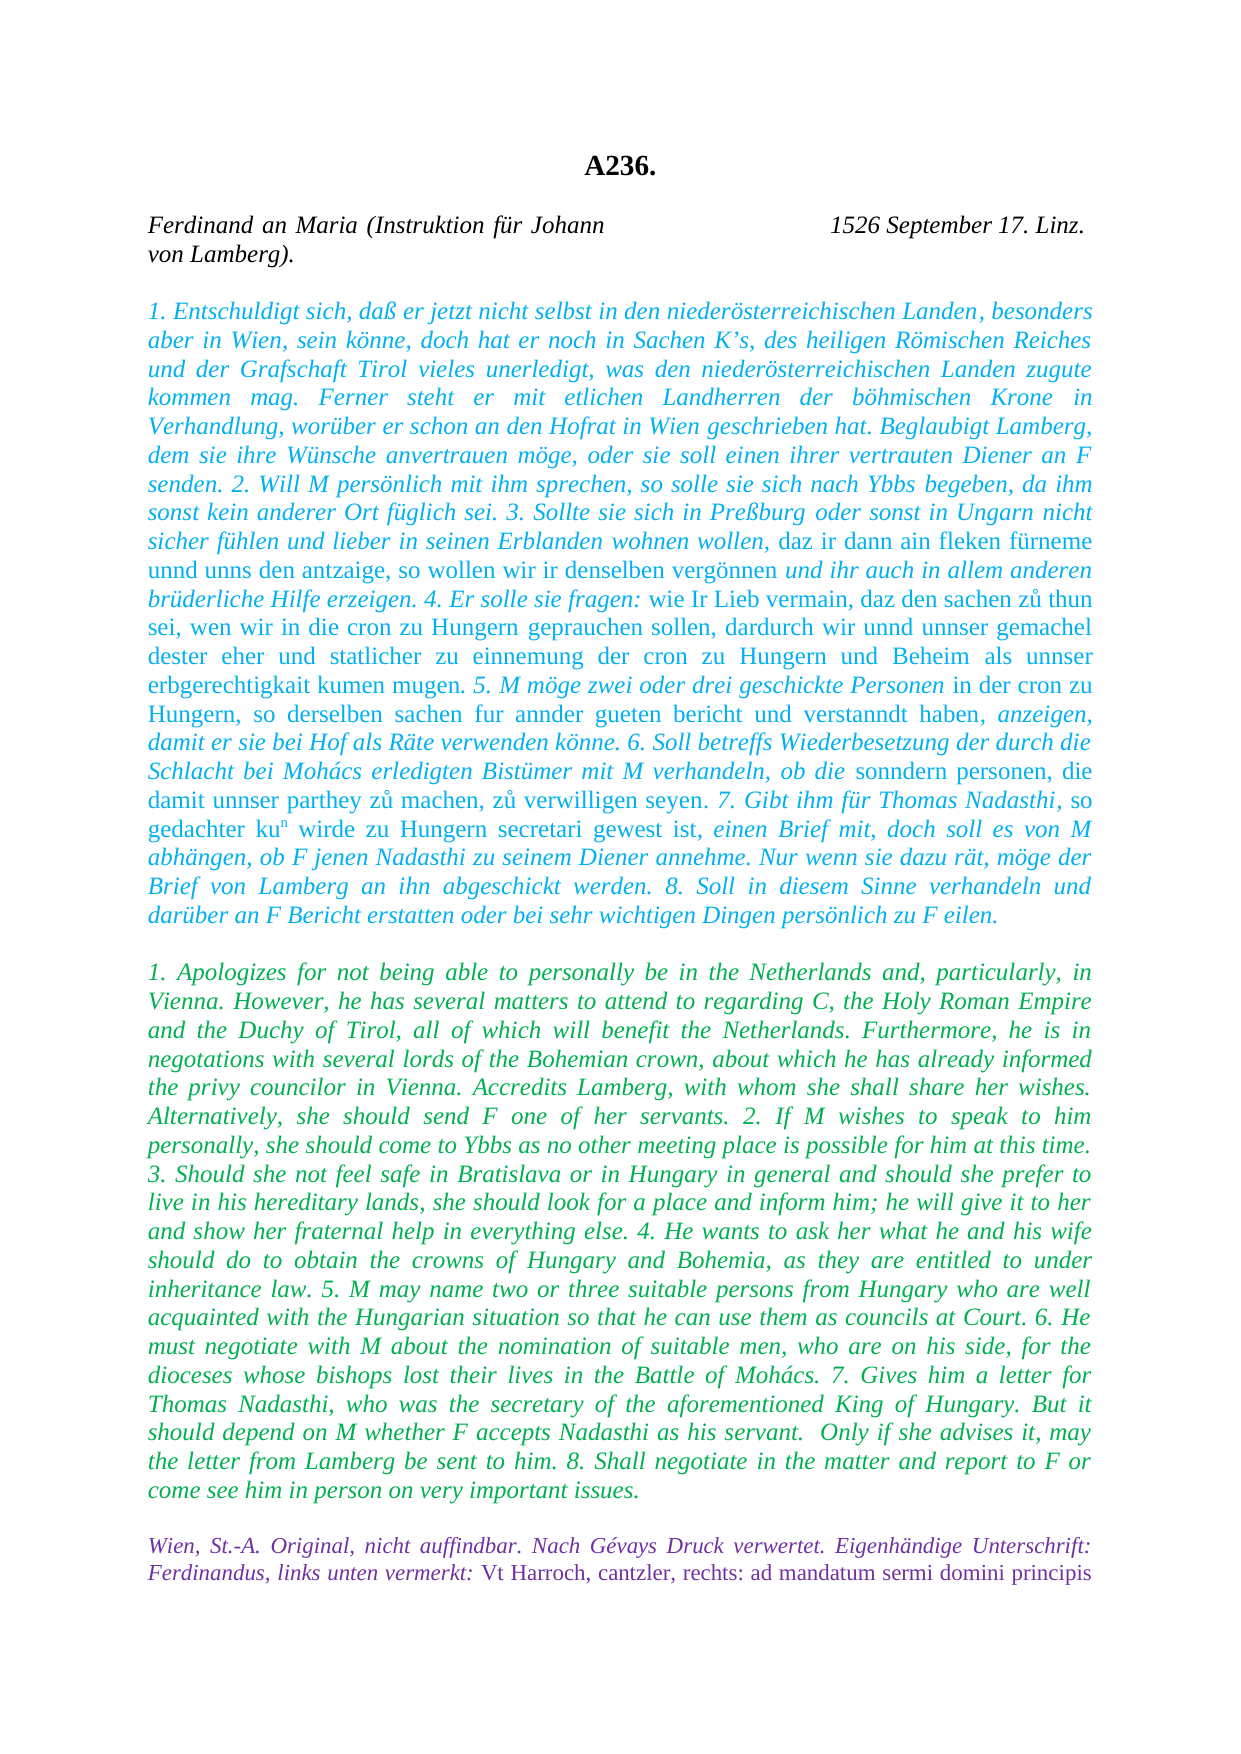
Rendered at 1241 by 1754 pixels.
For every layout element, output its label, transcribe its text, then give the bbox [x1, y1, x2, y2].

text 1. Apologizes for not being able to personally be in the Netherlands and, particularly, in Vienna. However, he has several matters to attend to regarding C, the Holy Roman Empire and the Duchy of Tirol, all of which will benefit the Netherlands. Furthermore, he is in negotations with several lords of the Bohemian crown, about which he has already informed the privy councilor in Vienna. Accredits Lamberg, with whom she shall share her wishes. Alternatively, she should send F one of her servants. 2. If M wishes to speak to him personally, she should come to Ybbs as no other meeting place is possible for him at this time. 3. Should she not feel safe in Bratislava or in Hungary in general and should she prefer to live in his hereditary lands, she should look for a place and inform him; he will give it to her and show her fraternal help in everything else. 4. He wants to ask her what he and his wife should do to obtain the crowns of Hungary and Bohemia, as they are entitled to under inheritance law. 5. M may name two or three suitable persons from Hungary who are well acquainted with the Hungarian situation so that he can use them as councils at Court. 6. He must negotiate with M about the nomination of suitable men, who are on his side, for the dioceses whose bishops lost their lives in the Battle of Mohács. 7. Gives him a letter for Thomas Nadasthi, who was the secretary of the aforementioned King of Hungary. But it should depend on M whether F accepts Nadasthi as his servant. Only if she advises it, may the letter from Lamberg be sent to him. 8. Shall negotiate in the matter and report to F or come see him in person on very important issues. [148, 957, 1093, 1504]
table_header 1526 September 17. Linz. [616, 210, 1096, 267]
text 1. Entschuldigt sich, daß er jetzt nicht selbst in den niederösterreichischen Landen, besonders aber in Wien, sein könne, doch hat er noch in Sachen K’s, des heiligen Römischen Reiches und der Grafschaft Tirol vieles unerledigt, was den niederösterreichischen Landen zugute kommen mag. Ferner steht er mit etlichen Landherren der böhmischen Krone in Verhandlung, worüber er schon an den Hofrat in Wien geschrieben hat. Beglaubigt Lamberg, dem sie ihre Wünsche anvertrauen möge, oder sie soll einen ihrer vertrauten Diener an F senden. 2. Will M persönlich mit ihm sprechen, so solle sie sich nach Ybbs begeben, da ihm sonst kein anderer Ort füglich sei. 3. Sollte sie sich in Preßburg oder sonst in Ungarn nicht sicher fühlen und lieber in seinen Erblanden wohnen wollen, daz ir dann ain fleken fürneme unnd unns den antzaige, so wollen wir ir denselben vergönnen und ihr auch in allem anderen brüderliche Hilfe erzeigen. 4. Er solle sie fragen: wie Ir Lieb vermain, daz den sachen zů thun sei, wen wir in die cron zu Hungern geprauchen sollen, dardurch wir unnd unnser gemachel dester eher und statlicher zu einnemung der cron zu Hungern und Beheim als unnser erbgerechtigkait kumen mugen. 5. M möge zwei oder drei geschickte Personen in der cron zu Hungern, so derselben sachen fur annder gueten bericht und verstanndt haben, anzeigen, damit er sie bei Hof als Räte verwenden könne. 6. Soll betreffs Wiederbesetzung der durch die Schlacht bei Mohács erledigten Bistümer mit M verhandeln, ob die sonndern personen, die damit unnser parthey zů machen, zů verwilligen seyen. 7. Gibt ihm für Thomas Nadasthi, so gedachter kun wirde zu Hungern secretari gewest ist, einen Brief mit, doch soll es von M abhängen, ob F jenen Nadasthi zu seinem Diener annehme. Nur wenn sie dazu rät, möge der Brief von Lamberg an ihn abgeschickt werden. 8. Soll in diesem Sinne verhandeln und darüber an F Bericht erstatten oder bei sehr wichtigen Dingen persönlich zu F eilen. [148, 296, 1093, 929]
text A236. [148, 148, 1093, 181]
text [148, 1532, 1093, 1585]
table_header Ferdinand an Maria (Instruktion für Johann von Lamberg). [136, 210, 616, 267]
